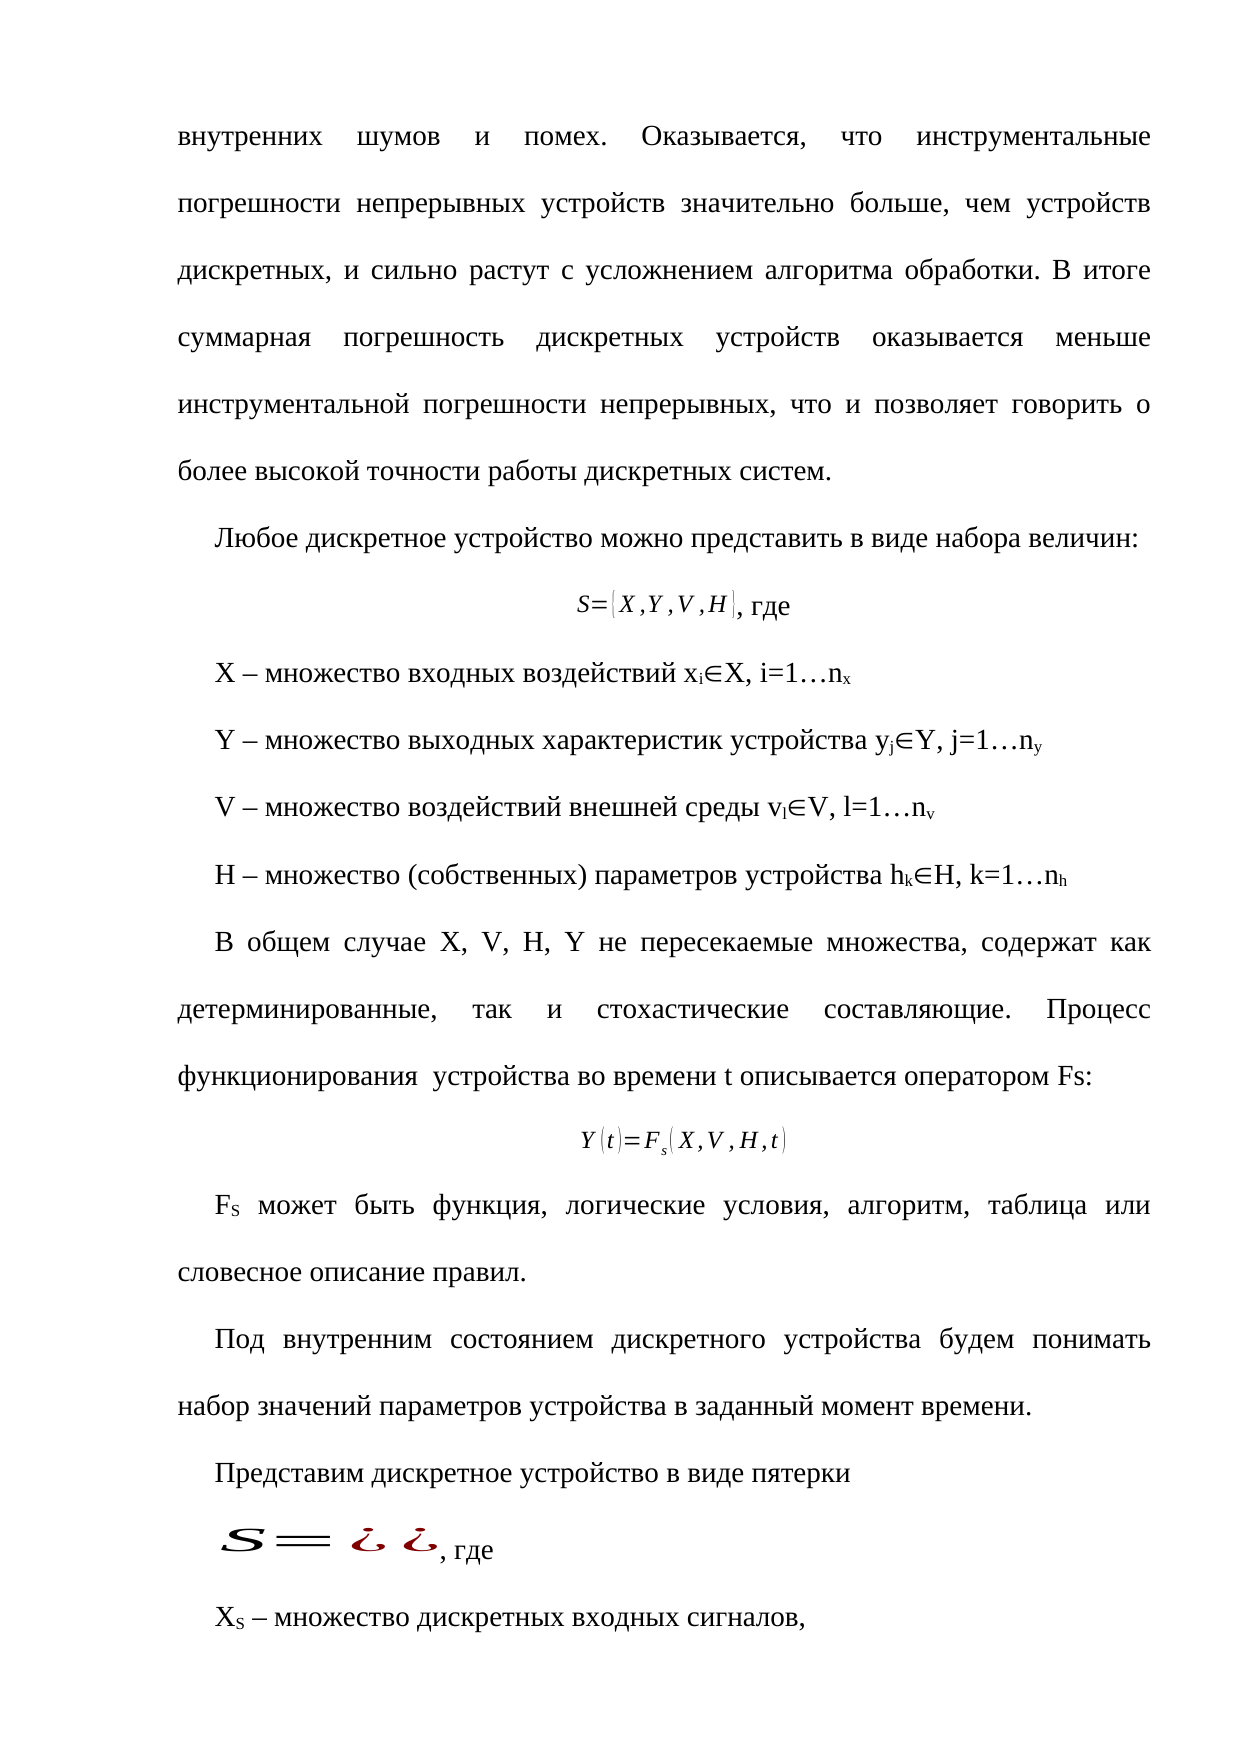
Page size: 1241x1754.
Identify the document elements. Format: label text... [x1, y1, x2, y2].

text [177, 118, 1152, 487]
text , где [177, 1522, 1152, 1566]
text Под внутренним состоянием дискретного устройства будем понимать набор значений параметров устройства в заданный момент времени. [177, 1321, 1152, 1422]
text Х – множество входных воздействий хiХ, i=1…nx [177, 655, 1152, 688]
text , где [177, 588, 1152, 621]
text В общем случае X, V, H, Y не пересекаемые множества, содержат как детерминированные, так и стохастические составляющие. Процесс функционирования устройства во времени t описывается оператором Fs: [177, 924, 1152, 1092]
text Y – множество выходных характеристик устройства yjY, j=1…ny [177, 722, 1152, 756]
text V – множество воздействий внешней среды vlV, l=1…nv [177, 789, 1152, 823]
text H – множество (собственных) параметров устройства hkH, k=1…nh [177, 857, 1152, 890]
text FS может быть функция, логические условия, алгоритм, таблица или словесное описание правил. [177, 1187, 1152, 1287]
text Любое дискретное устройство можно представить в виде набора величин: [177, 521, 1152, 554]
text Представим дискретное устройство в виде пятерки [177, 1455, 1152, 1489]
text XS – множество дискретных входных сигналов, [177, 1599, 1152, 1633]
